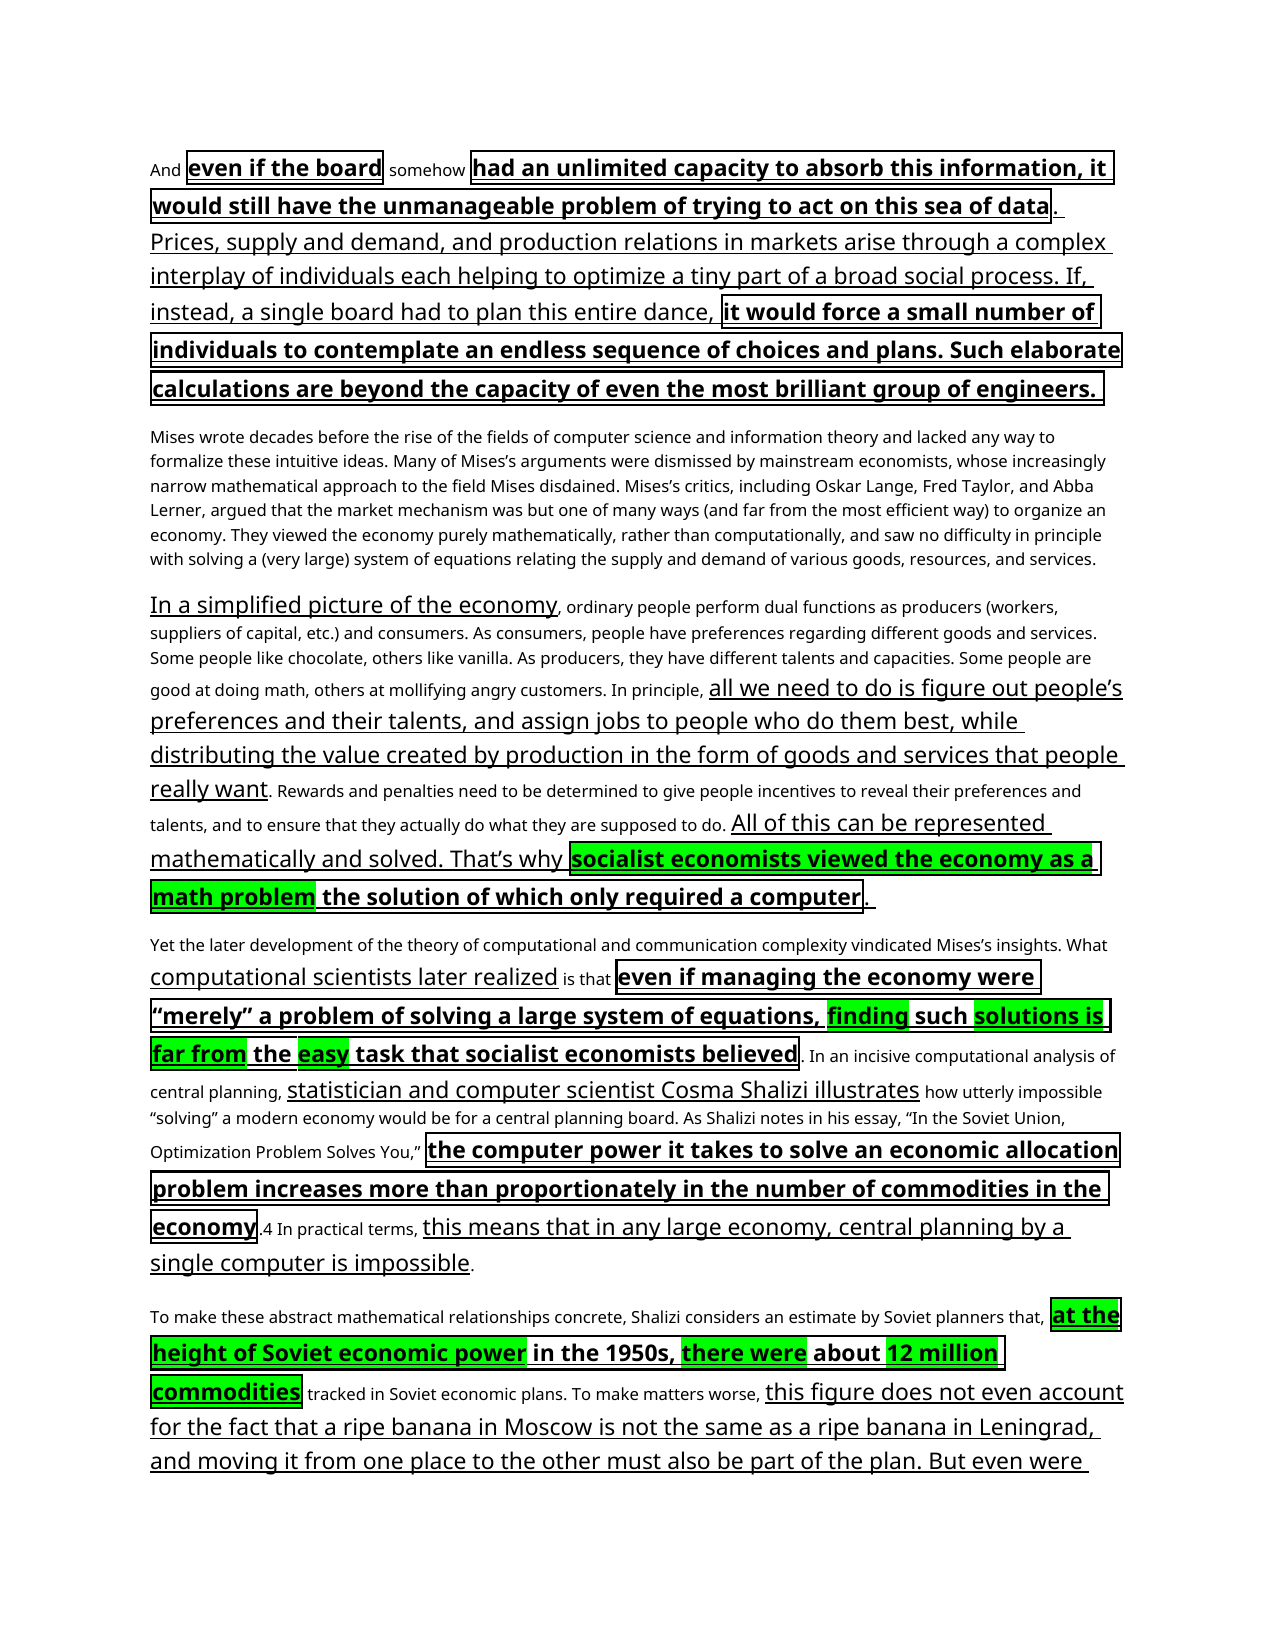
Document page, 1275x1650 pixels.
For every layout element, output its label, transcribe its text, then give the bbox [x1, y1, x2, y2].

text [150, 1297, 1125, 1476]
text In a simplified picture of the economy, ordinary people perform dual functions as producers (workers, suppliers of capital, etc.) and consumers. As consumers, people have preferences regarding different goods and services. Some people like chocolate, others like vanilla. As producers, they have different talents and capacities. Some people are good at doing math, others at mollifying angry customers. In principle, all we need to do is figure out people’s preferences and their talents, and assign jobs to people who do them best, while distributing the value created by production in the form of goods and services that people really want. Rewards and penalties need to be determined to give people incentives to reveal their preferences and talents, and to ensure that they actually do what they are supposed to do. All of this can be represented mathematically and solved. That’s why socialist economists viewed the economy as a math problem the solution of which only required a computer. [150, 589, 1125, 765]
text Yet the later development of the theory of computational and communication complexity vindicated Mises’s insights. What computational scientists later realized is that even if managing the economy were “merely” a problem of solving a large system of equations, finding such solutions is far from the easy task that socialist economists believed. In an incisive computational analysis of central planning, statistician and computer scientist Cosma Shalizi illustrates how utterly impossible “solving” a modern economy would be for a central planning board. As Shalizi notes in his essay, “In the Soviet Union, Optimization Problem Solves You,” the computer power it takes to solve an economic allocation problem increases more than proportionately in the number of commodities in the economy.4 In practical terms, this means that in any large economy, central planning by a single computer is impossible. [150, 934, 1125, 1278]
text Mises wrote decades before the rise of the fields of computer science and information theory and lacked any way to formalize these intuitive ideas. Many of Mises’s arguments were dismissed by mainstream economists, whose increasingly narrow mathematical approach to the field Mises disdained. Mises’s critics, including Oskar Lange, Fred Taylor, and Abba Lerner, argued that the market mechanism was but one of many ways (and far from the most efficient way) to organize an economy. They viewed the economy purely mathematically, rather than computationally, and saw no difficulty in principle with solving a (very large) system of equations relating the supply and demand of various goods, resources, and services. [150, 425, 1125, 570]
text And even if the board somehow had an unlimited capacity to absorb this information, it would still have the unmanageable problem of trying to act on this sea of data. Prices, supply and demand, and production relations in markets arise through a complex interplay of individuals each helping to optimize a tiny part of a broad social process. If, instead, a single board had to plan this entire dance, it would force a small number of individuals to contemplate an endless sequence of choices and plans. Such elaborate calculations are beyond the capacity of even the most brilliant group of engineers. [150, 150, 1125, 406]
text In a simplified picture of the economy, ordinary people perform dual functions as producers (workers, suppliers of capital, etc.) and consumers. As consumers, people have preferences regarding different goods and services. Some people like chocolate, others like vanilla. As producers, they have different talents and capacities. Some people are good at doing math, others at mollifying angry customers. In principle, all we need to do is figure out people’s preferences and their talents, and assign jobs to people who do them best, while distributing the value created by production in the form of goods and services that people really want. Rewards and penalties need to be determined to give people incentives to reveal their preferences and talents, and to ensure that they actually do what they are supposed to do. All of this can be represented mathematically and solved. That’s why socialist economists viewed the economy as a math problem the solution of which only required a computer. [150, 767, 1125, 914]
